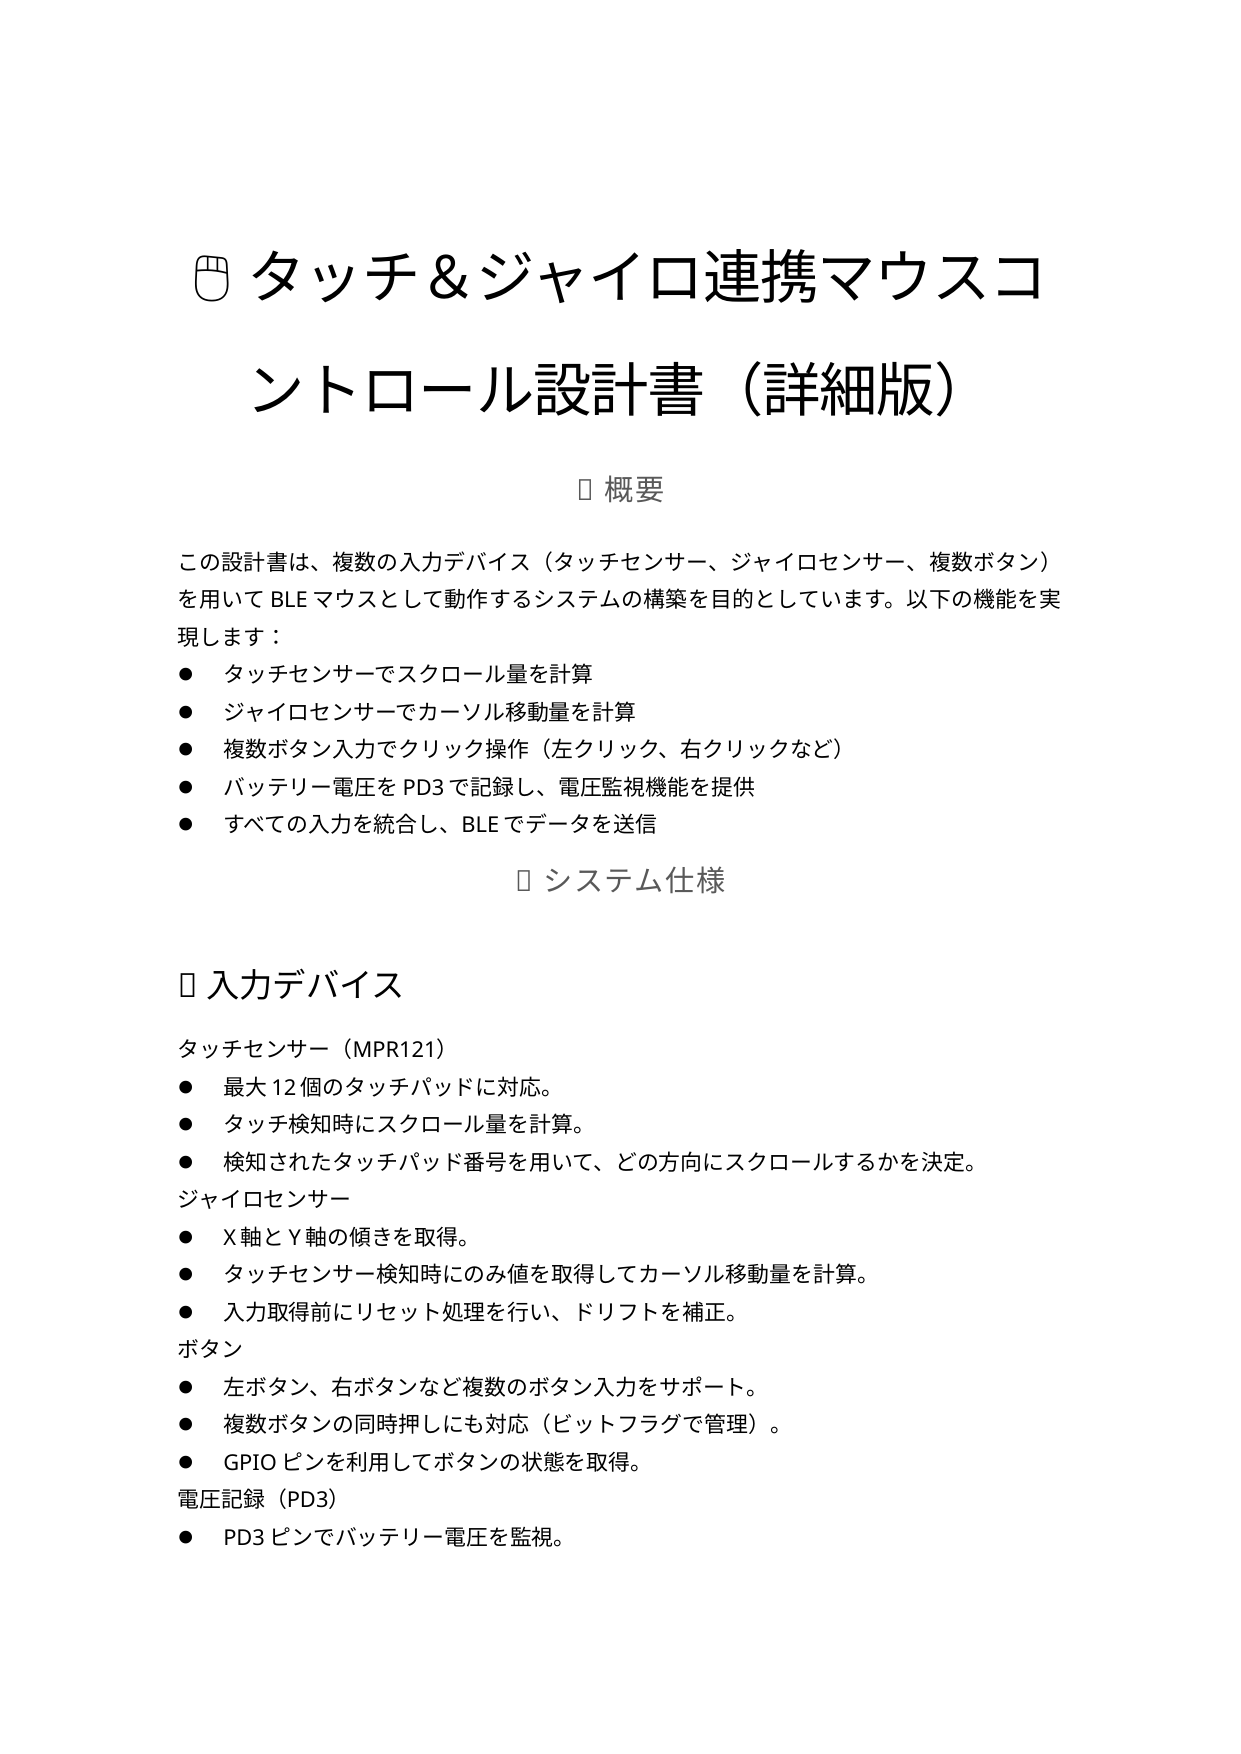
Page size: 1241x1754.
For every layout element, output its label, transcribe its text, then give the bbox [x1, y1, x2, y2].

list X軸とY軸の傾きを取得。 [177, 1217, 1063, 1254]
list すべての入力を統合し、BLEでデータを送信 [177, 804, 1063, 842]
list 複数ボタン入力でクリック操作（左クリック、右クリックなど） [177, 729, 1063, 767]
text 電圧記録（PD3） [177, 1479, 1063, 1517]
title 🖱️ タッチ＆ジャイロ連携マウスコントロール設計書（詳細版） [177, 217, 1063, 442]
text ジャイロセンサー [177, 1179, 1063, 1217]
list タッチセンサー検知時にのみ値を取得してカーソル移動量を計算。 [177, 1254, 1063, 1292]
list 最大12個のタッチパッドに対応。 [177, 1067, 1063, 1104]
list 入力取得前にリセット処理を行い、ドリフトを補正。 [177, 1292, 1063, 1329]
list ジャイロセンサーでカーソル移動量を計算 [177, 692, 1063, 729]
text ボタン [177, 1329, 1063, 1367]
subtitle 🎯 システム仕様 [177, 842, 1063, 917]
list 検知されたタッチパッド番号を用いて、どの方向にスクロールするかを決定。 [177, 1142, 1063, 1179]
text タッチセンサー（MPR121） [177, 1029, 1063, 1067]
subtitle 🌟 概要 [177, 450, 1063, 525]
list バッテリー電圧をPD3で記録し、電圧監視機能を提供 [177, 767, 1063, 804]
list GPIOピンを利用してボタンの状態を取得。 [177, 1442, 1063, 1479]
text この設計書は、複数の入力デバイス（タッチセンサー、ジャイロセンサー、複数ボタン）を用いてBLEマウスとして動作するシステムの構築を目的としています。以下の機能を実現します： [177, 542, 1063, 654]
subtitle 📌 入力デバイス [177, 946, 1063, 1021]
list 左ボタン、右ボタンなど複数のボタン入力をサポート。 [177, 1367, 1063, 1404]
list 複数ボタンの同時押しにも対応（ビットフラグで管理）。 [177, 1404, 1063, 1442]
list タッチ検知時にスクロール量を計算。 [177, 1104, 1063, 1142]
list タッチセンサーでスクロール量を計算 [177, 654, 1063, 692]
list PD3ピンでバッテリー電圧を監視。 [177, 1517, 1063, 1554]
